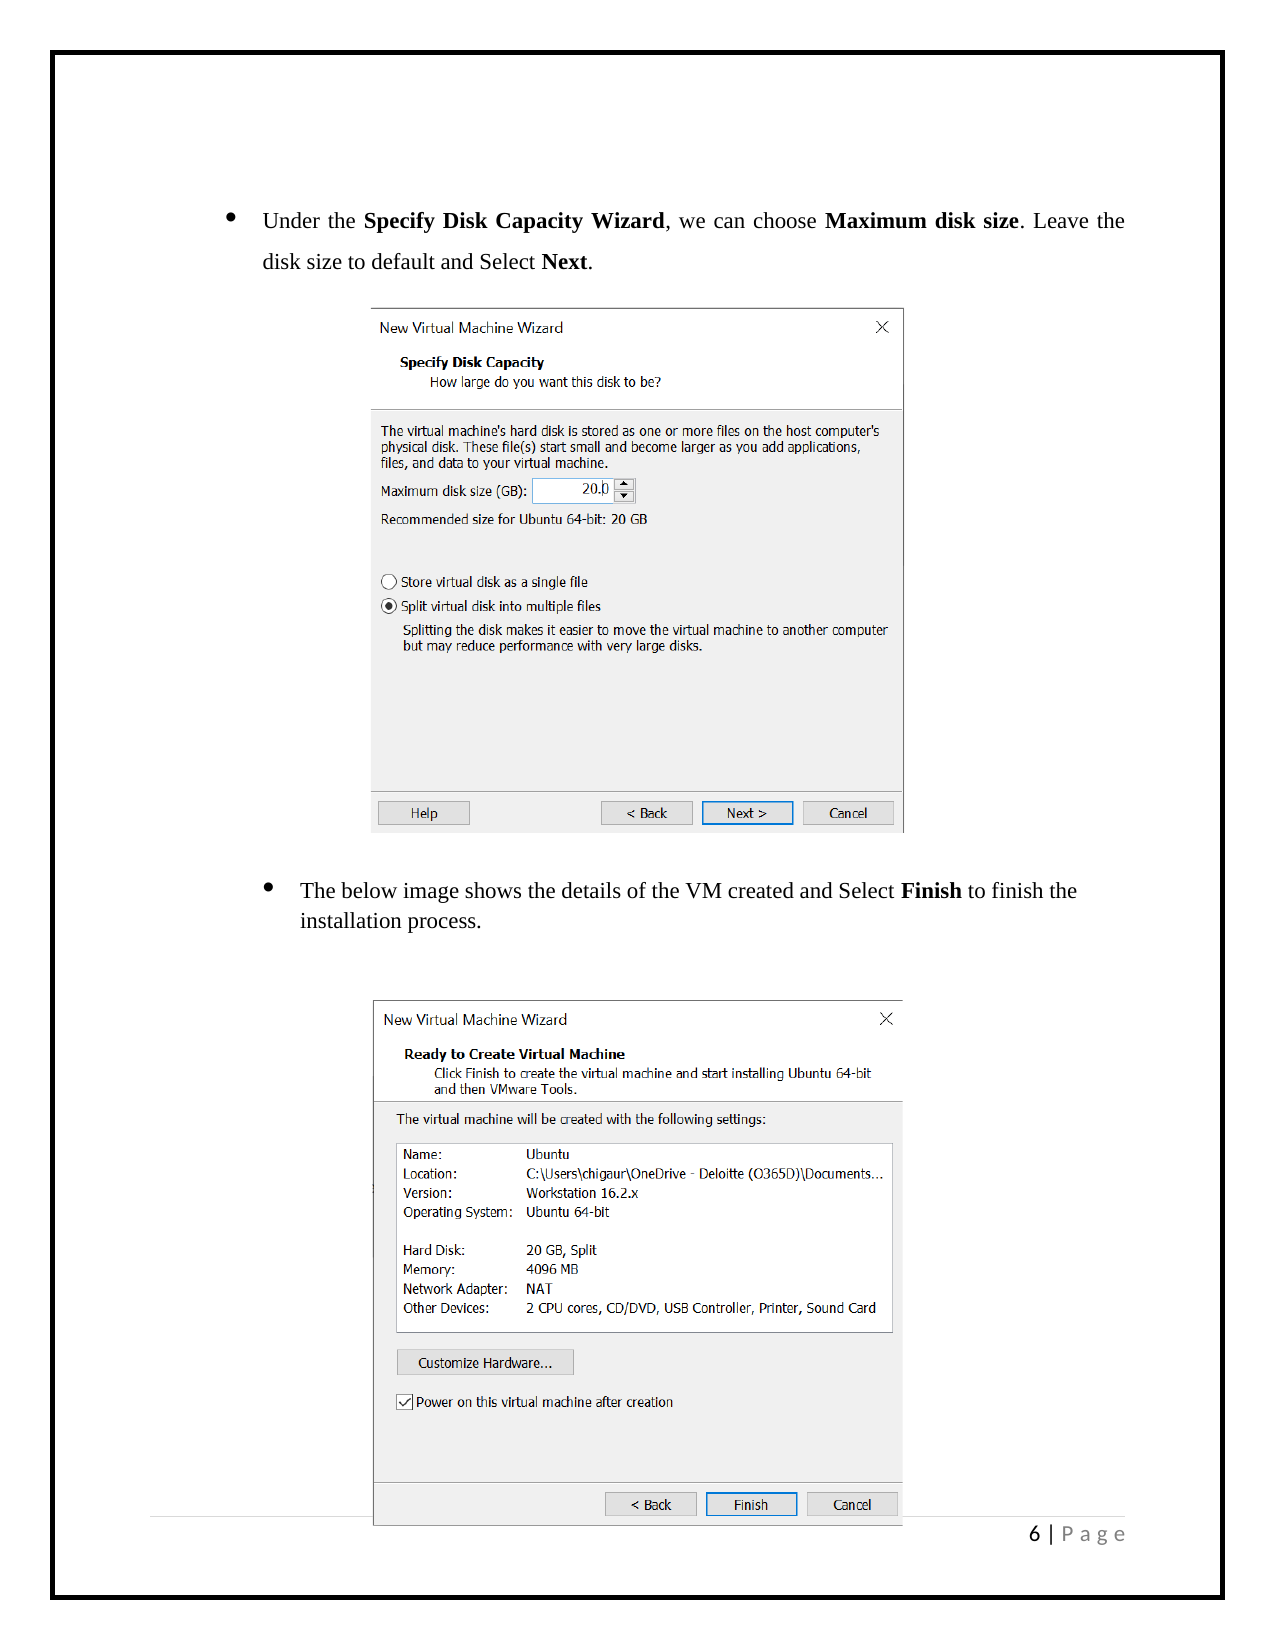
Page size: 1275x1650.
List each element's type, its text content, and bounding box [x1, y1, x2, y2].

picture [370, 307, 905, 833]
list The below image shows the details of the VM created and Select Finish to finish the installation process. [262, 867, 1125, 934]
picture [372, 1000, 903, 1526]
list Under the Specify Disk Capacity Wizard, we can choose Maximum disk size. Leave the disk size to default and Select Next. [225, 197, 1125, 275]
